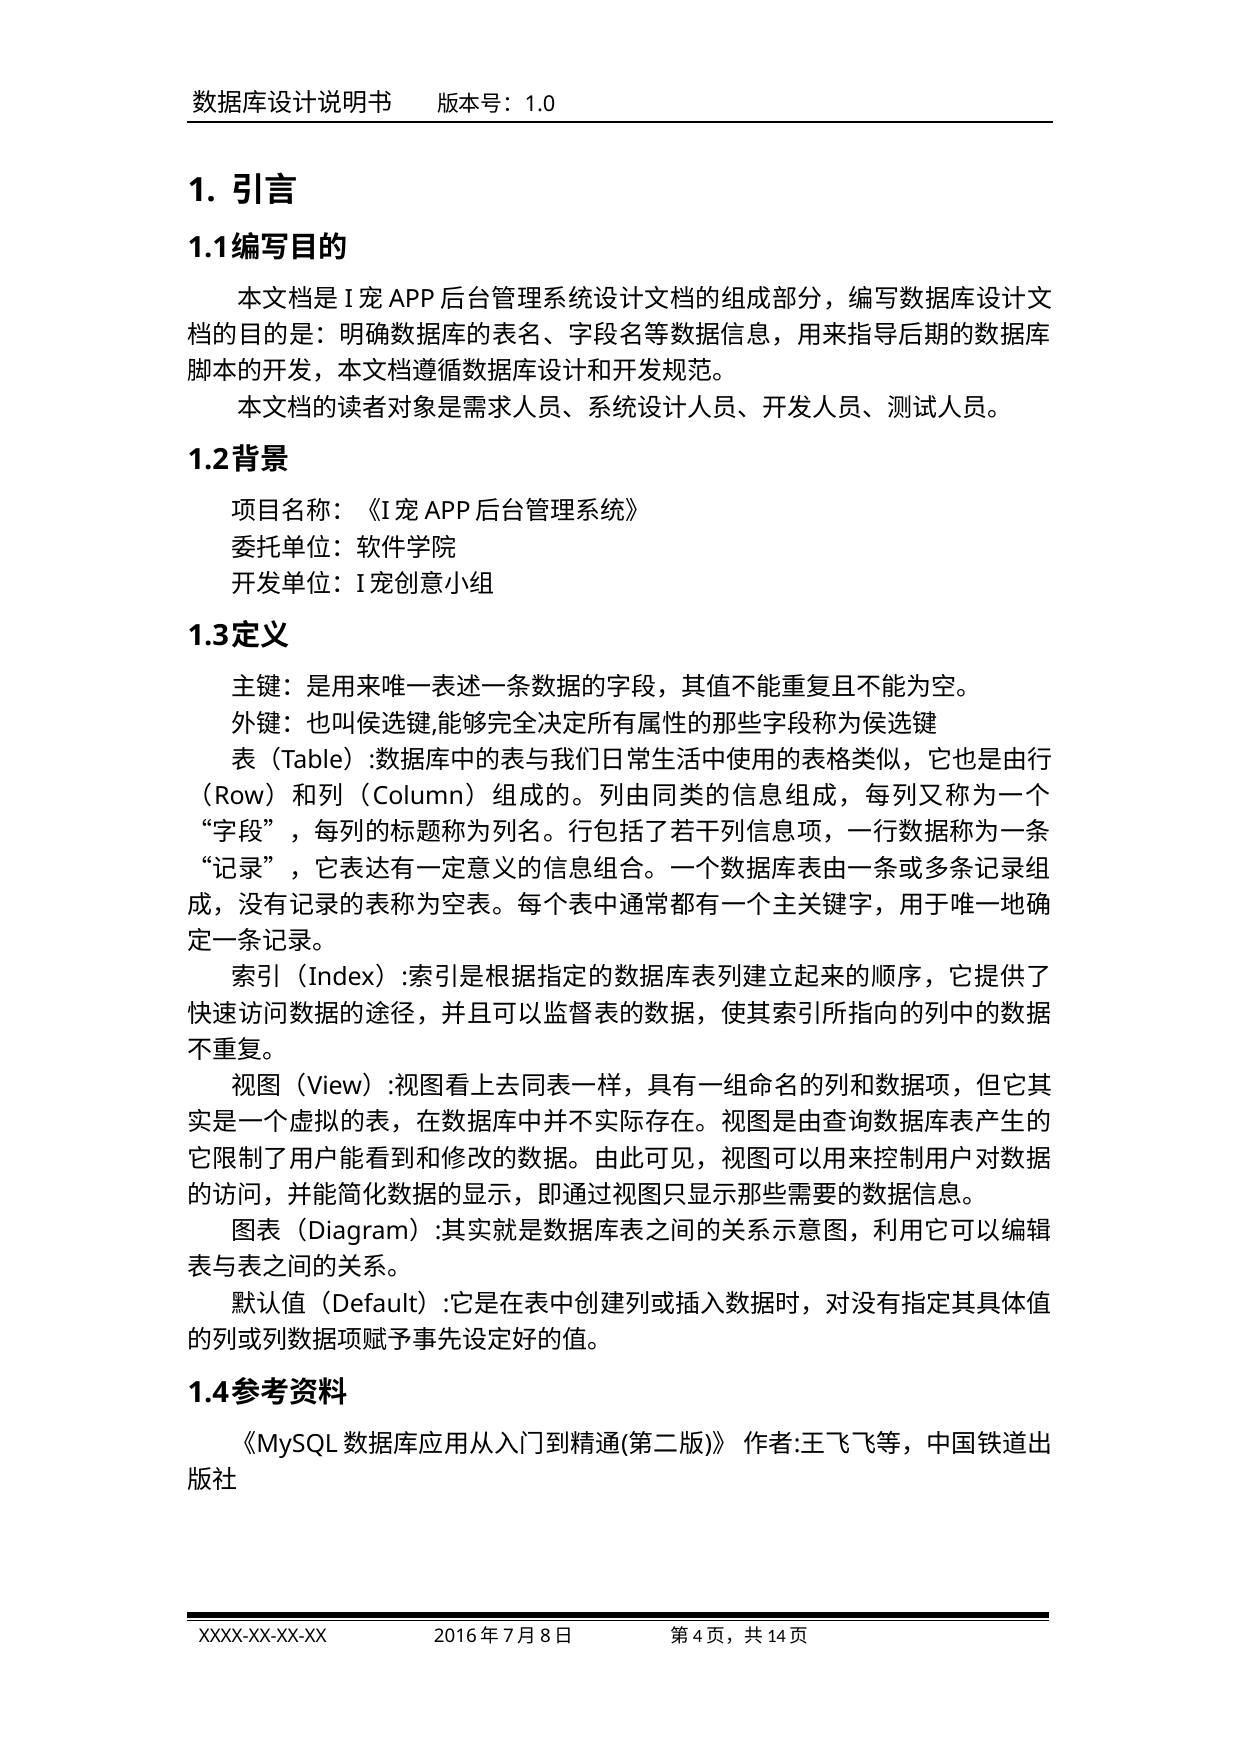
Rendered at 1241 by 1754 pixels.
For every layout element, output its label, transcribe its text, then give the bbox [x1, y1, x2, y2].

subtitle 编写目的 [187, 223, 1053, 266]
text 视图（View）:视图看上去同表一样，具有一组命名的列和数据项，但它其实是一个虚拟的表，在数据库中并不实际存在。视图是由查询数据库表产生的，它限制了用户能看到和修改的数据。由此可见，视图可以用来控制用户对数据的访问，并能简化数据的显示，即通过视图只显示那些需要的数据信息。 [187, 1066, 1053, 1211]
text 本文档是I宠APP后台管理系统设计文档的组成部分，编写数据库设计文档的目的是：明确数据库的表名、字段名等数据信息，用来指导后期的数据库脚本的开发，本文档遵循数据库设计和开发规范。 [187, 278, 1053, 387]
text 本文档的读者对象是需求人员、系统设计人员、开发人员、测试人员。 [187, 387, 1053, 423]
subtitle 背景 [187, 436, 1053, 478]
subtitle 定义 [187, 612, 1053, 654]
text 《MySQL数据库应用从入门到精通(第二版)》 作者:王飞飞等，中国铁道出版社 [187, 1423, 1053, 1496]
text 项目名称：《I宠APP后台管理系统》 [187, 491, 1053, 527]
text 默认值（Default）:它是在表中创建列或插入数据时，对没有指定其具体值的列或列数据项赋予事先设定好的值。 [187, 1283, 1053, 1356]
text 开发单位：I宠创意小组 [187, 563, 1053, 599]
text 图表（Diagram）:其实就是数据库表之间的关系示意图，利用它可以编辑表与表之间的关系。 [187, 1211, 1053, 1283]
subtitle 引言 [187, 162, 1053, 211]
text 委托单位：软件学院 [187, 527, 1053, 563]
text 主键：是用来唯一表述一条数据的字段，其值不能重复且不能为空。 [187, 667, 1053, 703]
text 索引（Index）:索引是根据指定的数据库表列建立起来的顺序，它提供了快速访问数据的途径，并且可以监督表的数据，使其索引所指向的列中的数据不重复。 [187, 957, 1053, 1066]
subtitle 参考资料 [187, 1368, 1053, 1411]
text 表（Table）:数据库中的表与我们日常生活中使用的表格类似，它也是由行（Row）和列（Column）组成的。列由同类的信息组成，每列又称为一个“字段”，每列的标题称为列名。行包括了若干列信息项，一行数据称为一条“记录”，它表达有一定意义的信息组合。一个数据库表由一条或多条记录组成，没有记录的表称为空表。每个表中通常都有一个主关键字，用于唯一地确定一条记录。 [187, 739, 1053, 957]
text 外键：也叫侯选键,能够完全决定所有属性的那些字段称为侯选键 [187, 703, 1053, 739]
